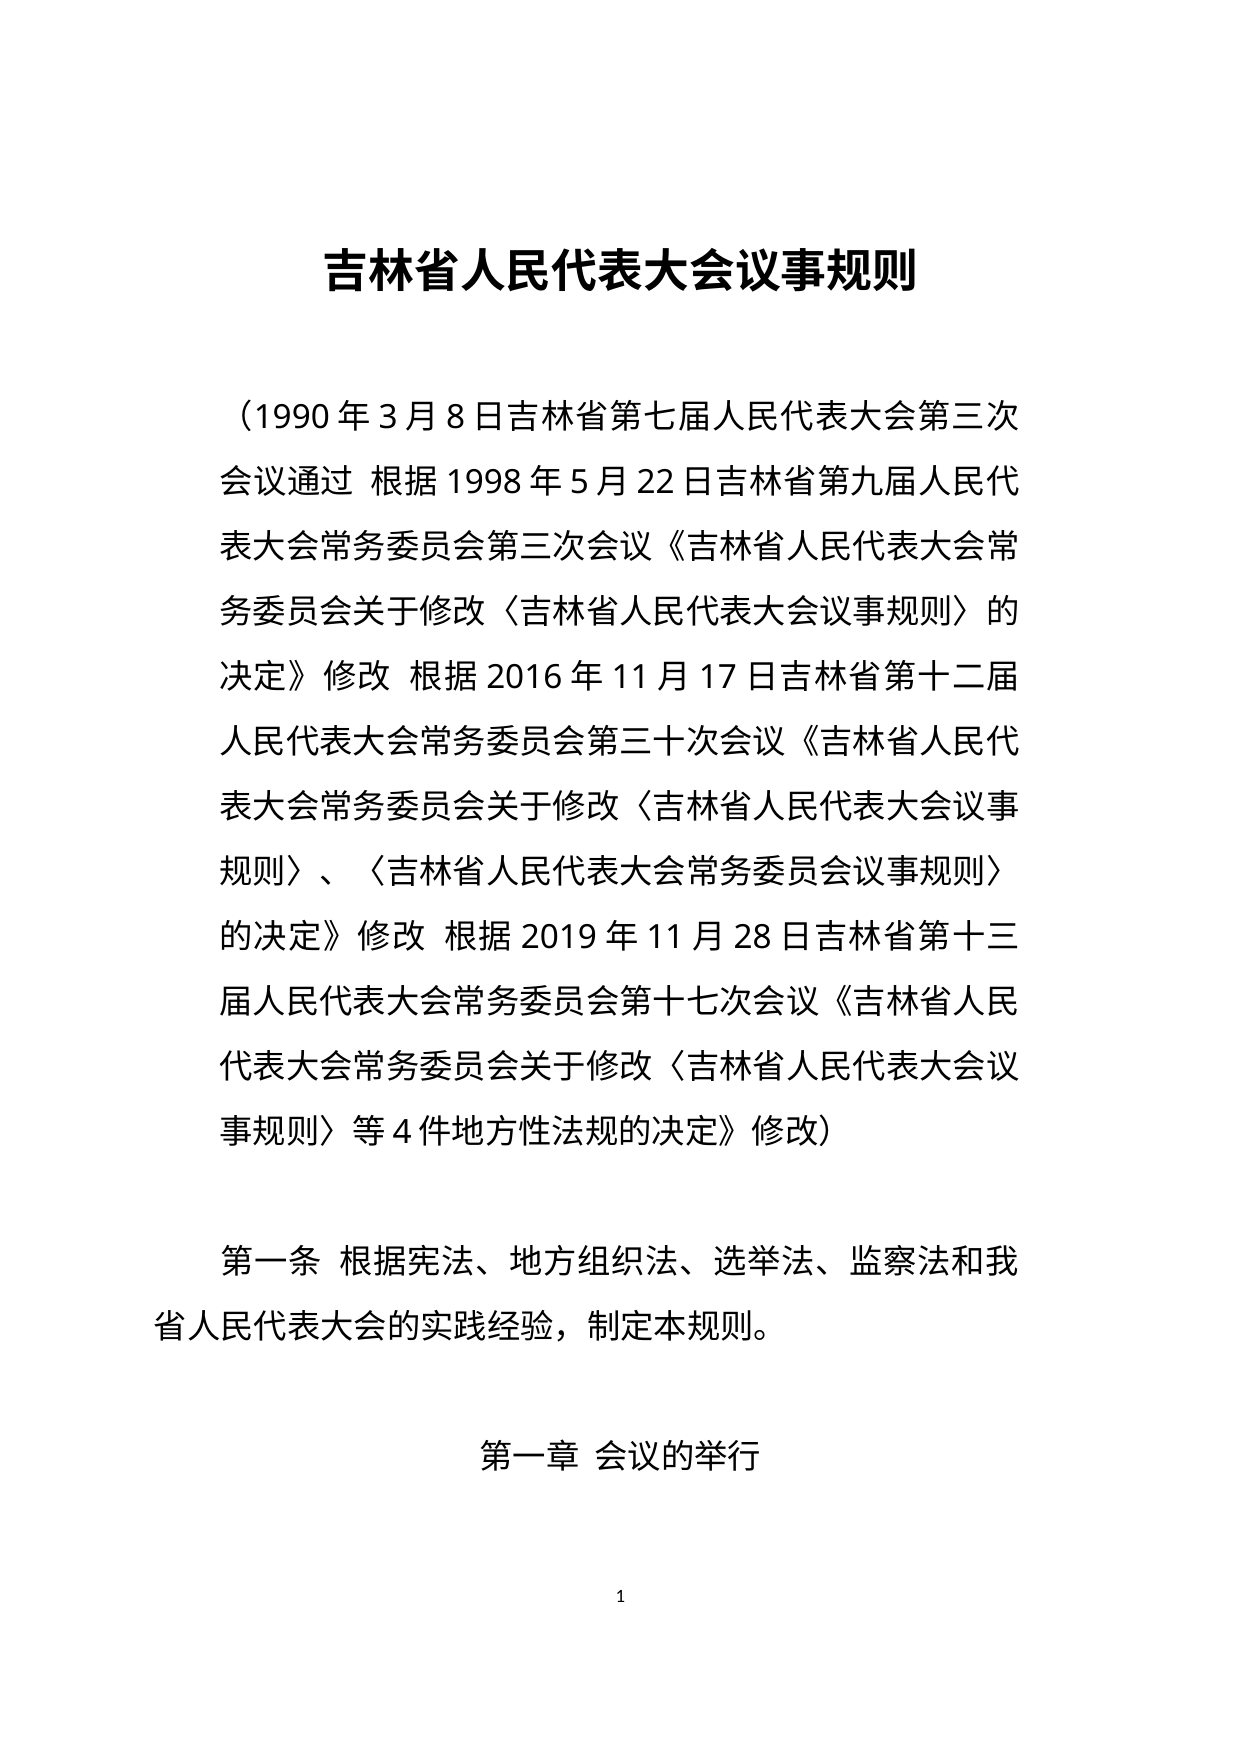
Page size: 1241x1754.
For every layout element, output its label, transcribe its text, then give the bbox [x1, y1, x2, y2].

text 第一条 根据宪法、地方组织法、选举法、监察法和我省人民代表大会的实践经验，制定本规则。 [153, 1226, 1021, 1356]
text （1990年3月8日吉林省第七届人民代表大会第三次会议通过 根据1998年5月22日吉林省第九届人民代表大会常务委员会第三次会议《吉林省人民代表大会常务委员会关于修改〈吉林省人民代表大会议事规则〉的决定》修改 根据2016年11月17日吉林省第十二届人民代表大会常务委员会第三十次会议《吉林省人民代表大会常务委员会关于修改〈吉林省人民代表大会议事规则〉、〈吉林省人民代表大会常务委员会议事规则〉的决定》修改 根据2019年11月28日吉林省第十三届人民代表大会常务委员会第十七次会议《吉林省人民代表大会常务委员会关于修改〈吉林省人民代表大会议事规则〉等4件地方性法规的决定》修改） [219, 381, 1021, 1161]
text 第一章 会议的举行 [153, 1421, 1087, 1486]
text 吉林省人民代表大会议事规则 [153, 219, 1087, 316]
